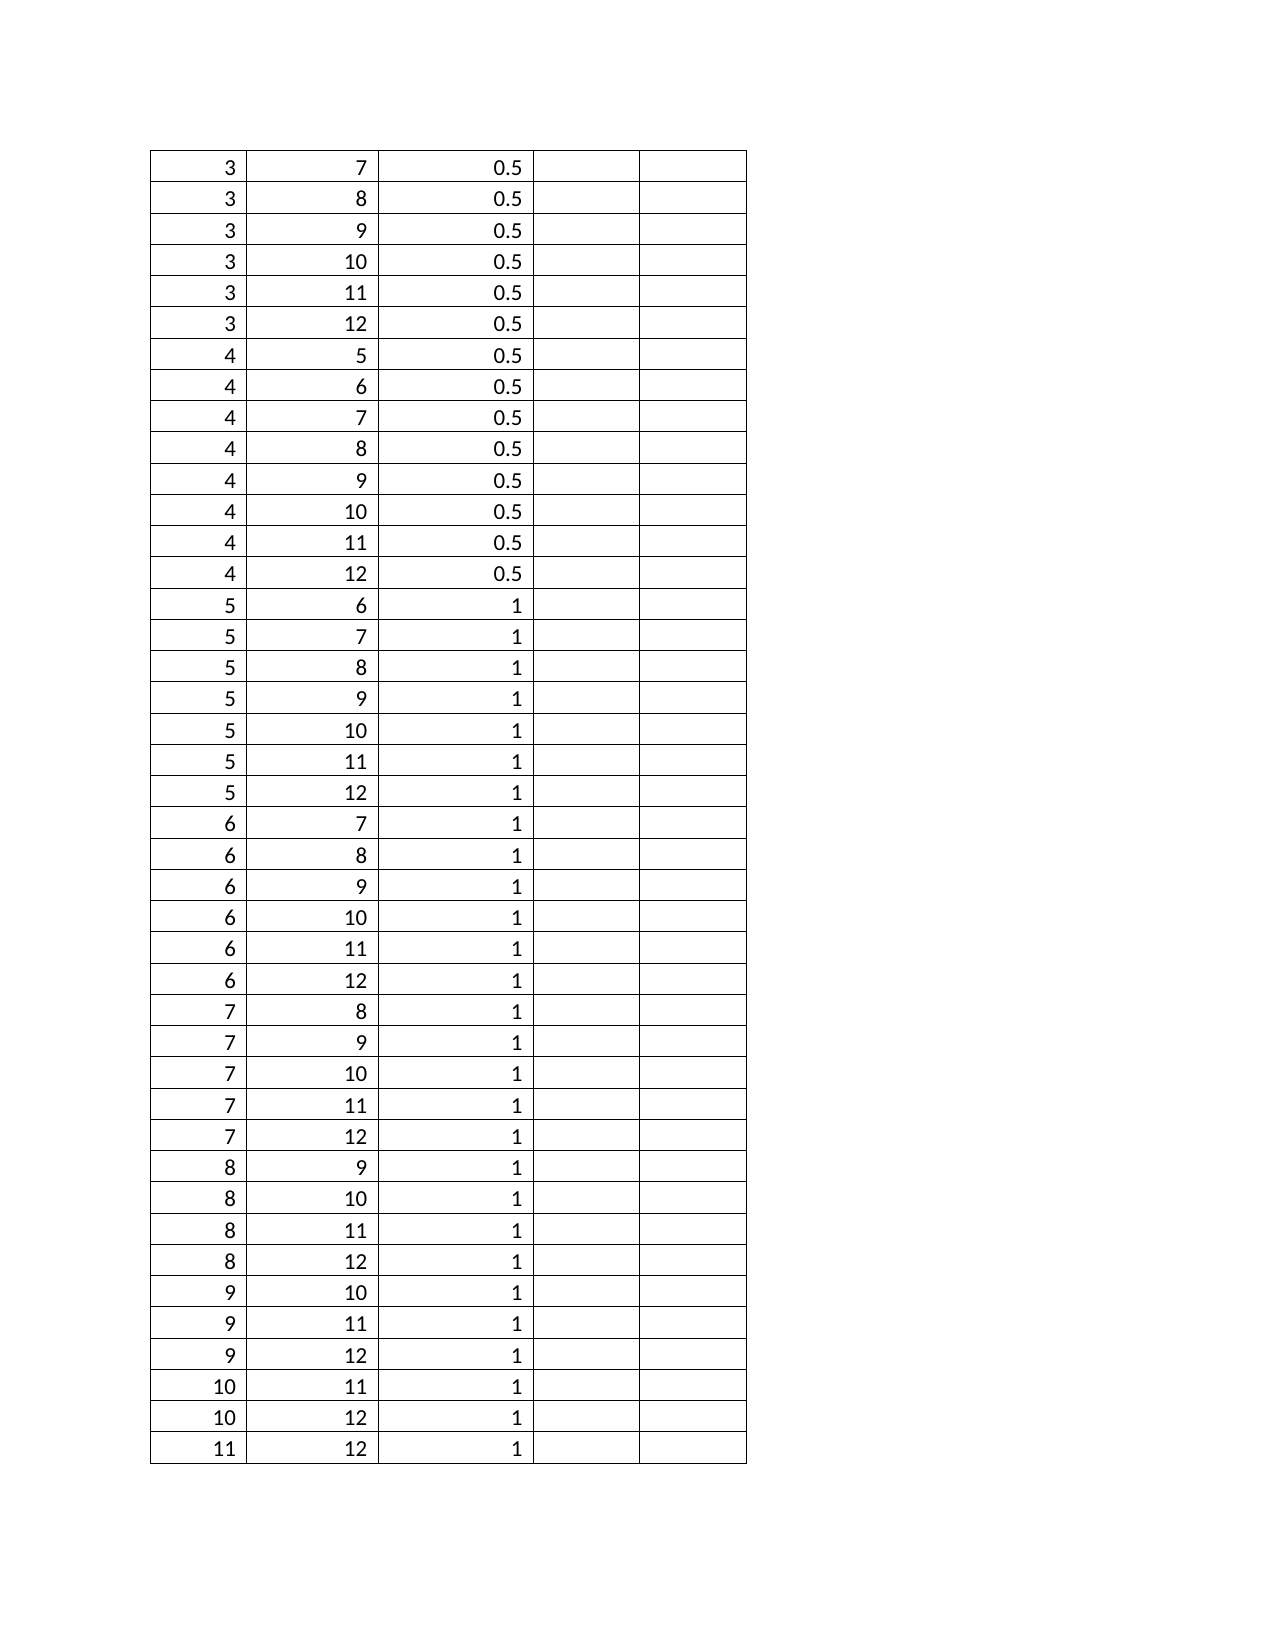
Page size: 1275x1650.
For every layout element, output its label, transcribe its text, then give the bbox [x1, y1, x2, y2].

table_cell 9 [247, 682, 378, 712]
table_cell 8 [247, 839, 378, 869]
table_cell 8 [247, 182, 378, 212]
table_cell [534, 432, 639, 462]
table_cell [534, 370, 639, 400]
table_cell 5 [151, 620, 246, 650]
table_cell 4 [151, 339, 246, 369]
table_cell 8 [151, 1182, 246, 1212]
table_cell [534, 276, 639, 306]
table_cell [640, 432, 746, 462]
table_cell 9 [151, 1339, 246, 1369]
table_cell [640, 714, 746, 744]
table_cell 7 [151, 995, 246, 1025]
table_cell 11 [247, 1370, 378, 1400]
table_cell 5 [151, 589, 246, 619]
table_cell [534, 776, 639, 806]
table_cell 8 [247, 432, 378, 462]
table_cell [534, 745, 639, 775]
table_cell [640, 1120, 746, 1150]
table_cell [534, 1307, 639, 1337]
table_cell 9 [151, 1307, 246, 1337]
table_cell 8 [151, 1151, 246, 1181]
table_cell [640, 245, 746, 275]
table_cell [534, 1339, 639, 1369]
table_cell [534, 1401, 639, 1431]
table_cell [640, 651, 746, 681]
table_cell 3 [151, 151, 246, 181]
table_cell 1 [379, 1245, 533, 1275]
table_cell 8 [247, 995, 378, 1025]
table_cell 10 [247, 1276, 378, 1306]
table_cell 5 [151, 682, 246, 712]
table_cell [640, 1089, 746, 1119]
table_cell [534, 214, 639, 244]
table_cell 0.5 [379, 432, 533, 462]
table_cell 0.5 [379, 495, 533, 525]
table_cell 0.5 [379, 276, 533, 306]
table_cell [534, 1370, 639, 1400]
table_cell 9 [247, 870, 378, 900]
table_cell 3 [151, 245, 246, 275]
table_cell [640, 620, 746, 650]
table_cell 1 [379, 901, 533, 931]
table_cell 1 [379, 1026, 533, 1056]
table_cell [640, 932, 746, 962]
table_cell 12 [247, 557, 378, 587]
table_cell 4 [151, 495, 246, 525]
table_cell 8 [151, 1214, 246, 1244]
table_cell [534, 807, 639, 837]
table_cell 5 [151, 776, 246, 806]
table_cell [534, 839, 639, 869]
table_cell 7 [151, 1089, 246, 1119]
table_cell 4 [151, 432, 246, 462]
table_cell 0.5 [379, 464, 533, 494]
table_cell 1 [379, 1089, 533, 1119]
table_cell [640, 401, 746, 431]
table_cell 1 [379, 682, 533, 712]
table_cell 6 [151, 964, 246, 994]
table_cell 4 [151, 370, 246, 400]
table_cell 10 [247, 495, 378, 525]
table_cell [640, 745, 746, 775]
table_cell [640, 214, 746, 244]
table_cell [640, 1151, 746, 1181]
table_cell 3 [151, 307, 246, 337]
table_cell [640, 1401, 746, 1431]
table_cell 0.5 [379, 182, 533, 212]
table_cell [534, 1432, 639, 1462]
table_cell 10 [151, 1401, 246, 1431]
table_cell 1 [379, 932, 533, 962]
table_cell [640, 151, 746, 181]
table_cell 0.5 [379, 339, 533, 369]
table_cell [640, 1245, 746, 1275]
table_cell 11 [247, 1214, 378, 1244]
table_cell 0.5 [379, 214, 533, 244]
table_cell [534, 714, 639, 744]
table_cell 1 [379, 839, 533, 869]
table_cell [534, 964, 639, 994]
table_cell 11 [247, 276, 378, 306]
table_cell 7 [151, 1057, 246, 1087]
table_cell 11 [247, 745, 378, 775]
table_cell 11 [247, 1307, 378, 1337]
table_cell [534, 1089, 639, 1119]
table_cell 9 [247, 214, 378, 244]
table_cell [640, 1057, 746, 1087]
table_cell 0.5 [379, 151, 533, 181]
table_cell [534, 464, 639, 494]
table_cell 3 [151, 182, 246, 212]
table_cell 8 [247, 651, 378, 681]
table_cell 9 [247, 1026, 378, 1056]
table_cell [640, 682, 746, 712]
table_cell [640, 1370, 746, 1400]
table_cell [534, 682, 639, 712]
table_cell 1 [379, 589, 533, 619]
table_cell 0.5 [379, 557, 533, 587]
table_cell 7 [151, 1026, 246, 1056]
table_cell 4 [151, 401, 246, 431]
table_cell [640, 1339, 746, 1369]
table_cell 12 [247, 1432, 378, 1462]
table_cell [640, 276, 746, 306]
table_cell 11 [247, 932, 378, 962]
table_cell 3 [151, 214, 246, 244]
table_cell 4 [151, 557, 246, 587]
table_cell [640, 1307, 746, 1337]
table_cell 0.5 [379, 307, 533, 337]
table_cell [534, 1151, 639, 1181]
table_cell 10 [151, 1370, 246, 1400]
table_cell 7 [247, 151, 378, 181]
table_cell [640, 526, 746, 556]
table_cell 1 [379, 964, 533, 994]
table_cell [534, 1182, 639, 1212]
table_cell 0.5 [379, 526, 533, 556]
table_cell 11 [247, 526, 378, 556]
table_cell [640, 964, 746, 994]
table_cell 8 [151, 1245, 246, 1275]
table_cell 7 [247, 401, 378, 431]
table_cell [534, 401, 639, 431]
table_cell [640, 870, 746, 900]
table_cell 10 [247, 245, 378, 275]
table_cell 12 [247, 1401, 378, 1431]
table_cell 6 [247, 589, 378, 619]
table_cell [640, 589, 746, 619]
table_cell 9 [151, 1276, 246, 1306]
table_cell 12 [247, 1339, 378, 1369]
table_cell [534, 307, 639, 337]
table_cell 1 [379, 620, 533, 650]
table_cell 10 [247, 1182, 378, 1212]
table_cell [534, 870, 639, 900]
table_cell 10 [247, 714, 378, 744]
table_cell 10 [247, 901, 378, 931]
table_cell 5 [151, 714, 246, 744]
table_cell [534, 995, 639, 1025]
table_cell [534, 151, 639, 181]
table_cell 4 [151, 526, 246, 556]
table_cell 4 [151, 464, 246, 494]
table_cell [534, 245, 639, 275]
table_cell [640, 339, 746, 369]
table_cell [640, 901, 746, 931]
table_cell 12 [247, 776, 378, 806]
table_cell [534, 1026, 639, 1056]
table_cell [534, 1214, 639, 1244]
table_cell 6 [151, 932, 246, 962]
table_cell 9 [247, 1151, 378, 1181]
table_cell 6 [151, 901, 246, 931]
table_cell [640, 1182, 746, 1212]
table_cell 0.5 [379, 370, 533, 400]
table_cell 1 [379, 1432, 533, 1462]
table_cell 1 [379, 651, 533, 681]
table_cell [640, 839, 746, 869]
table_cell 11 [247, 1089, 378, 1119]
table_cell [640, 1214, 746, 1244]
table_cell 6 [151, 870, 246, 900]
table_cell [534, 1276, 639, 1306]
table_cell [640, 1026, 746, 1056]
table_cell [640, 370, 746, 400]
table_cell 9 [247, 464, 378, 494]
table_cell 6 [151, 807, 246, 837]
table_cell 1 [379, 1370, 533, 1400]
table_cell 0.5 [379, 245, 533, 275]
table_cell 1 [379, 714, 533, 744]
table_cell [640, 307, 746, 337]
table_cell [640, 995, 746, 1025]
table_cell [534, 1057, 639, 1087]
table_cell 1 [379, 1182, 533, 1212]
table_cell 1 [379, 1120, 533, 1150]
table_cell [534, 526, 639, 556]
table_cell 10 [247, 1057, 378, 1087]
table_cell [534, 651, 639, 681]
table_cell [534, 495, 639, 525]
table_cell 1 [379, 745, 533, 775]
table_cell 5 [151, 651, 246, 681]
table_cell 1 [379, 1214, 533, 1244]
table_cell [534, 1120, 639, 1150]
table_cell 1 [379, 1401, 533, 1431]
table_cell [640, 557, 746, 587]
table_cell 7 [247, 807, 378, 837]
table_cell [534, 182, 639, 212]
table_cell 3 [151, 276, 246, 306]
table_cell [534, 589, 639, 619]
table_cell [640, 776, 746, 806]
table_cell 6 [151, 839, 246, 869]
table_cell [534, 620, 639, 650]
table_cell 1 [379, 1276, 533, 1306]
table_cell 12 [247, 1245, 378, 1275]
table_cell 1 [379, 1307, 533, 1337]
table_cell [534, 339, 639, 369]
table_cell [640, 464, 746, 494]
table_cell 11 [151, 1432, 246, 1462]
table_cell [640, 182, 746, 212]
table_cell 0.5 [379, 401, 533, 431]
table_cell 7 [247, 620, 378, 650]
table_cell 1 [379, 870, 533, 900]
table_cell 12 [247, 1120, 378, 1150]
table_cell [640, 1276, 746, 1306]
table_cell 1 [379, 776, 533, 806]
table_cell [534, 901, 639, 931]
table_cell [534, 557, 639, 587]
table_cell [640, 1432, 746, 1462]
table_cell 1 [379, 807, 533, 837]
table_cell 7 [151, 1120, 246, 1150]
table_cell 12 [247, 964, 378, 994]
table_cell [534, 1245, 639, 1275]
table_cell [640, 807, 746, 837]
table_cell 1 [379, 1339, 533, 1369]
table_cell 6 [247, 370, 378, 400]
table_cell 5 [151, 745, 246, 775]
table_cell 1 [379, 1151, 533, 1181]
table_cell 1 [379, 1057, 533, 1087]
table_cell [640, 495, 746, 525]
table_cell [534, 932, 639, 962]
table_cell 5 [247, 339, 378, 369]
table_cell 12 [247, 307, 378, 337]
table_cell 1 [379, 995, 533, 1025]
